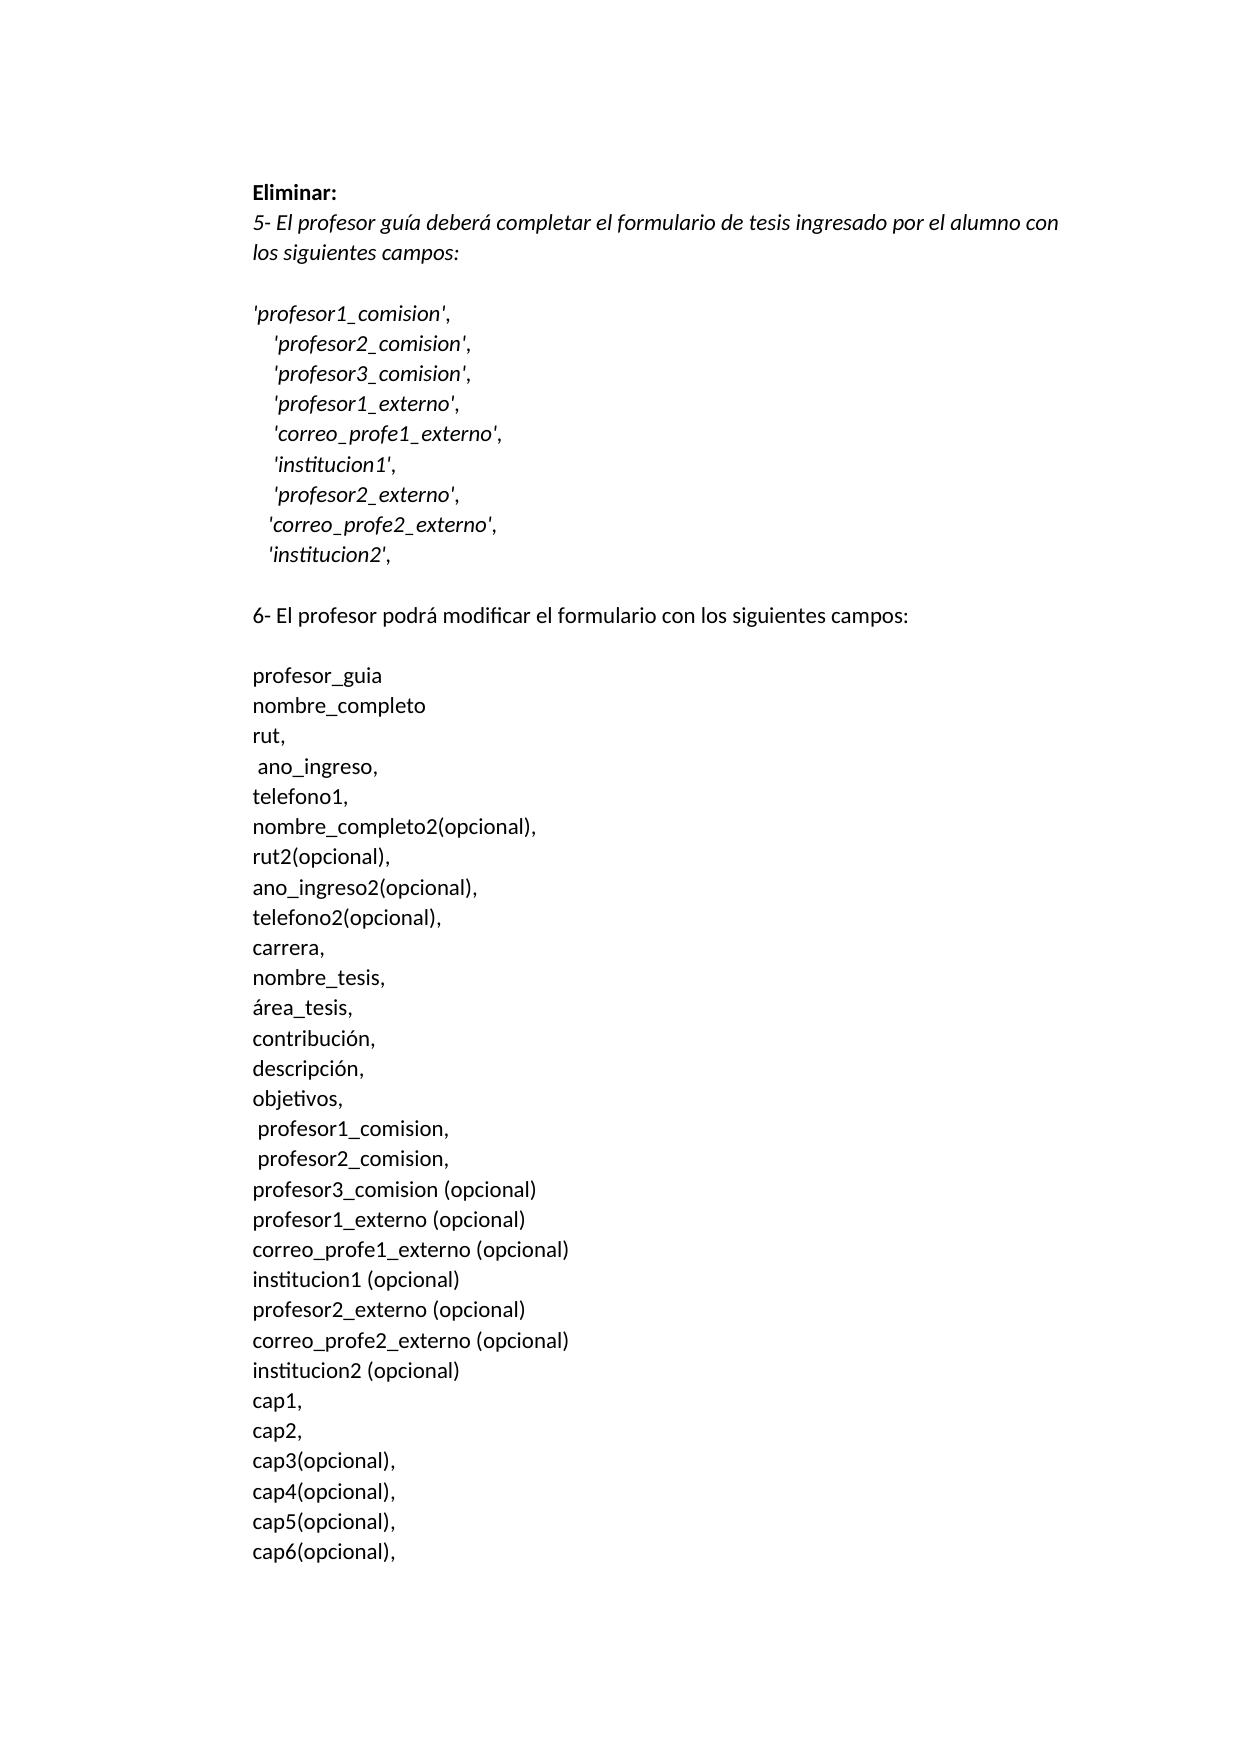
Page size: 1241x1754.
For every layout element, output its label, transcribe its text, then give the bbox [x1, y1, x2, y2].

list profesor2_comision, [252, 1144, 1063, 1172]
list 'profesor1_comision', [252, 299, 1063, 327]
list cap4(opcional), [252, 1477, 1063, 1505]
list cap5(opcional), [252, 1507, 1063, 1535]
list 'correo_profe1_externo', [252, 419, 1063, 447]
list 5- El profesor guía deberá completar el formulario de tesis ingresado por el alumno con los siguientes campos: [252, 208, 1063, 266]
list profesor_guia [252, 661, 1063, 689]
list 'profesor2_externo', [252, 480, 1063, 508]
list 'institucion1', [252, 450, 1063, 478]
list carrera, [252, 933, 1063, 961]
list profesor3_comision (opcional) [252, 1175, 1063, 1203]
list nombre_completo2(opcional), [252, 812, 1063, 840]
list cap3(opcional), [252, 1447, 1063, 1474]
list correo_profe1_externo (opcional) [252, 1235, 1063, 1263]
list nombre_tesis, [252, 963, 1063, 991]
list cap2, [252, 1416, 1063, 1444]
list descripción, [252, 1054, 1063, 1082]
list 'correo_profe2_externo', [252, 510, 1063, 538]
list profesor1_comision, [252, 1114, 1063, 1142]
list rut, [252, 722, 1063, 749]
list 6- El profesor podrá modificar el formulario con los siguientes campos: [252, 601, 1063, 629]
list contribución, [252, 1024, 1063, 1052]
list cap6(opcional), [252, 1537, 1063, 1565]
list correo_profe2_externo (opcional) [252, 1326, 1063, 1354]
list objetivos, [252, 1084, 1063, 1112]
list ano_ingreso, [252, 752, 1063, 780]
list telefono2(opcional), [252, 903, 1063, 931]
list 'profesor1_externo', [252, 389, 1063, 417]
list profesor2_externo (opcional) [252, 1296, 1063, 1323]
list profesor1_externo (opcional) [252, 1205, 1063, 1233]
list cap1, [252, 1386, 1063, 1414]
list Eliminar: [252, 178, 1063, 206]
list institucion2 (opcional) [252, 1356, 1063, 1384]
list ano_ingreso2(opcional), [252, 873, 1063, 901]
list 'institucion2', [252, 540, 1063, 568]
list telefono1, [252, 782, 1063, 810]
list rut2(opcional), [252, 842, 1063, 870]
list nombre_completo [252, 691, 1063, 719]
list área_tesis, [252, 993, 1063, 1021]
list institucion1 (opcional) [252, 1265, 1063, 1293]
list 'profesor3_comision', [252, 359, 1063, 387]
list 'profesor2_comision', [252, 329, 1063, 357]
